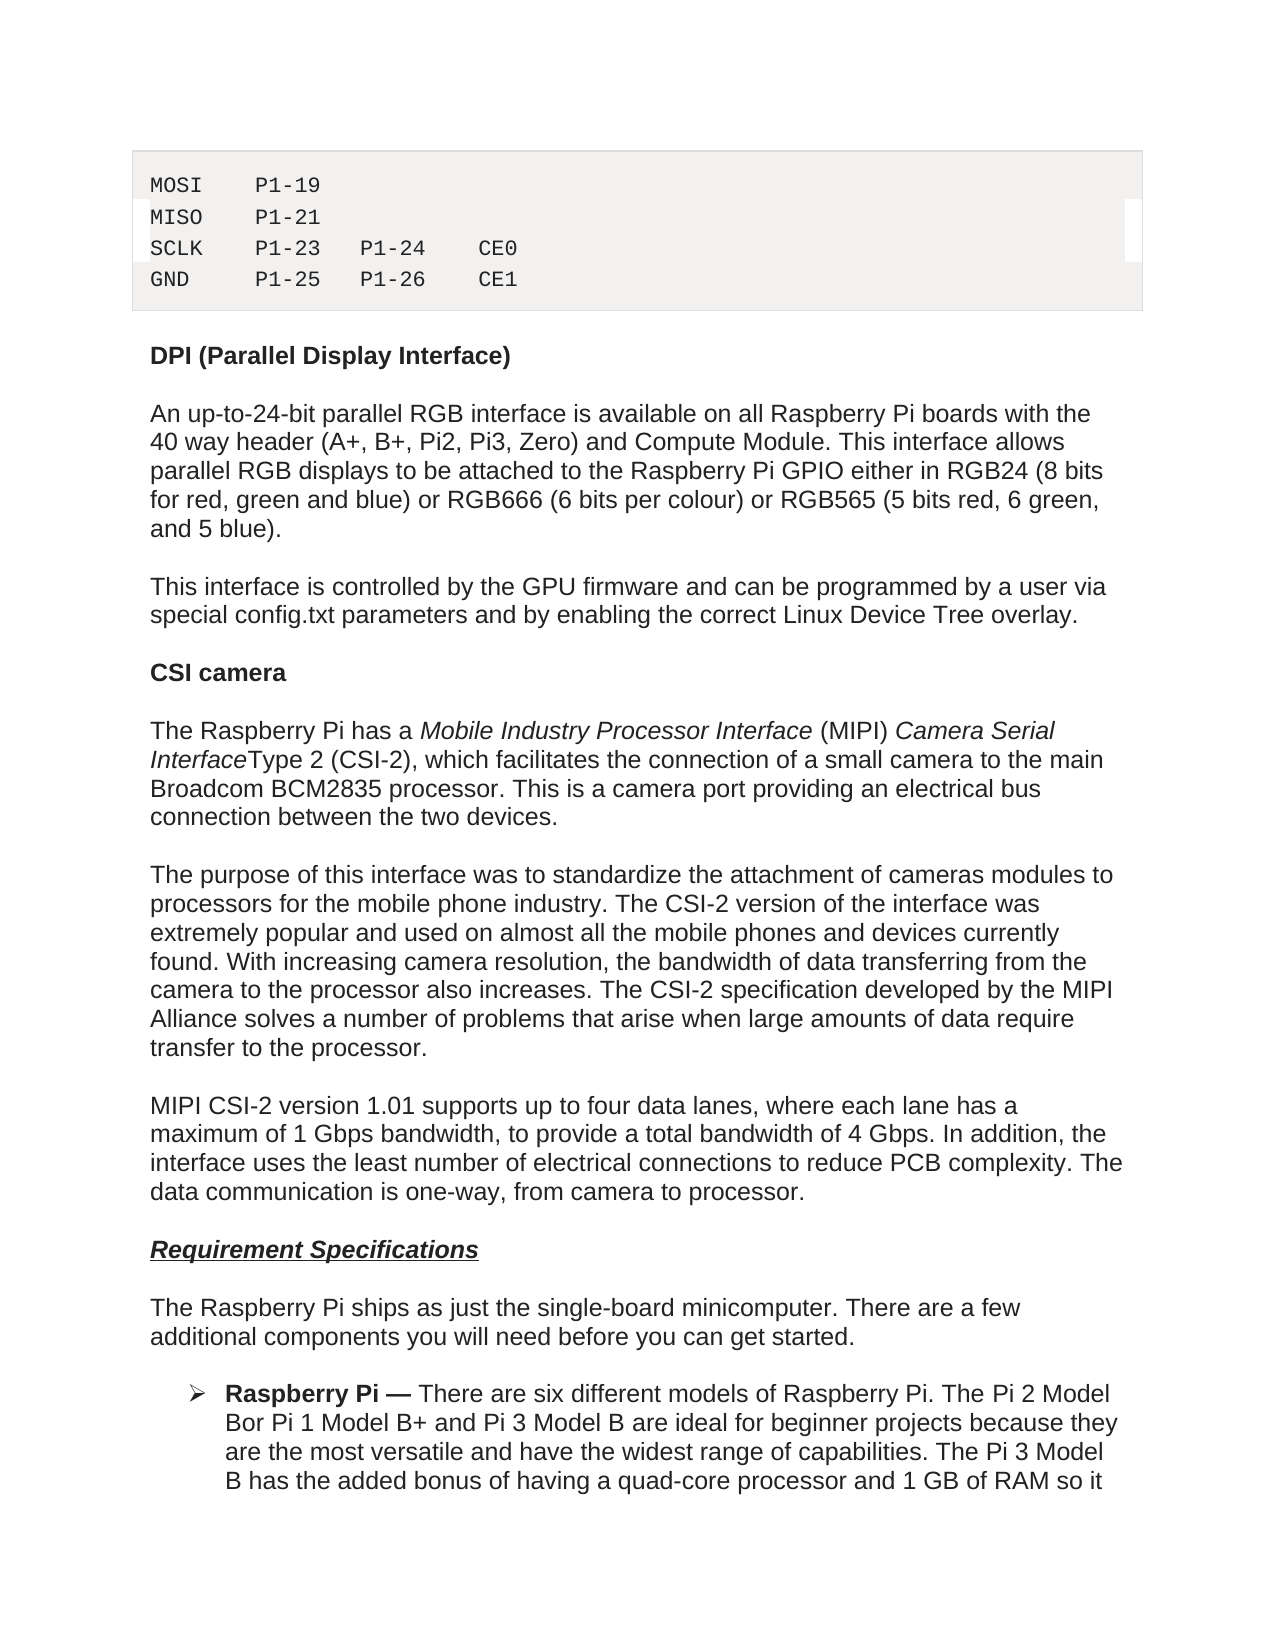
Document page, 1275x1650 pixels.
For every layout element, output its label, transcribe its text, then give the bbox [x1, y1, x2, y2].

text CSI camera [150, 658, 1125, 687]
text The purpose of this interface was to standardize the attachment of cameras modules to processors for the mobile phone industry. The CSI-2 version of the interface was extremely popular and used on almost all the mobile phones and devices currently found. With increasing camera resolution, the bandwidth of data transferring from the camera to the processor also increases. The CSI-2 specification developed by the MIPI Alliance solves a number of problems that arise when large amounts of data require transfer to the processor. [150, 860, 1125, 1061]
text SCLK P1-23 P1-24 CE0 [150, 231, 1125, 244]
text Requirement Specifications [150, 1235, 1125, 1263]
text DPI (Parallel Display Interface) [150, 341, 1125, 369]
text An up-to-24-bit parallel RGB interface is available on all Raspberry Pi boards with the 40 way header (A+, B+, Pi2, Pi3, Zero) and Compute Module. This interface allows parallel RGB displays to be attached to the Raspberry Pi GPIO either in RGB24 (8 bits for red, green and blue) or RGB666 (6 bits per colour) or RGB565 (5 bits red, 6 green, and 5 blue). [150, 398, 1125, 542]
text GND P1-25 P1-26 CE1 [133, 244, 1142, 310]
text MOSI P1-19 [133, 152, 1142, 199]
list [187, 1379, 1125, 1494]
text The Raspberry Pi has a Mobile Industry Processor Interface (MIPI) Camera Serial InterfaceType 2 (CSI-2), which facilitates the connection of a small camera to the main Broadcom BCM2835 processor. This is a camera port providing an electrical bus connection between the two devices. [150, 716, 1125, 831]
text This interface is controlled by the GPU firmware and can be programmed by a user via special config.txt parameters and by enabling the correct Linux Device Tree overlay. [150, 571, 1125, 629]
text The Raspberry Pi ships as just the single-board minicomputer. There are a few additional components you will need before you can get started. [150, 1293, 1125, 1350]
text MIPI CSI-2 version 1.01 supports up to four data lanes, where each lane has a maximum of 1 Gbps bandwidth, to provide a total bandwidth of 4 Gbps. In addition, the interface uses the least number of electrical connections to reduce PCB complexity. The data communication is one-way, from camera to processor. [150, 1091, 1125, 1206]
text MISO P1-21 [150, 199, 1125, 231]
